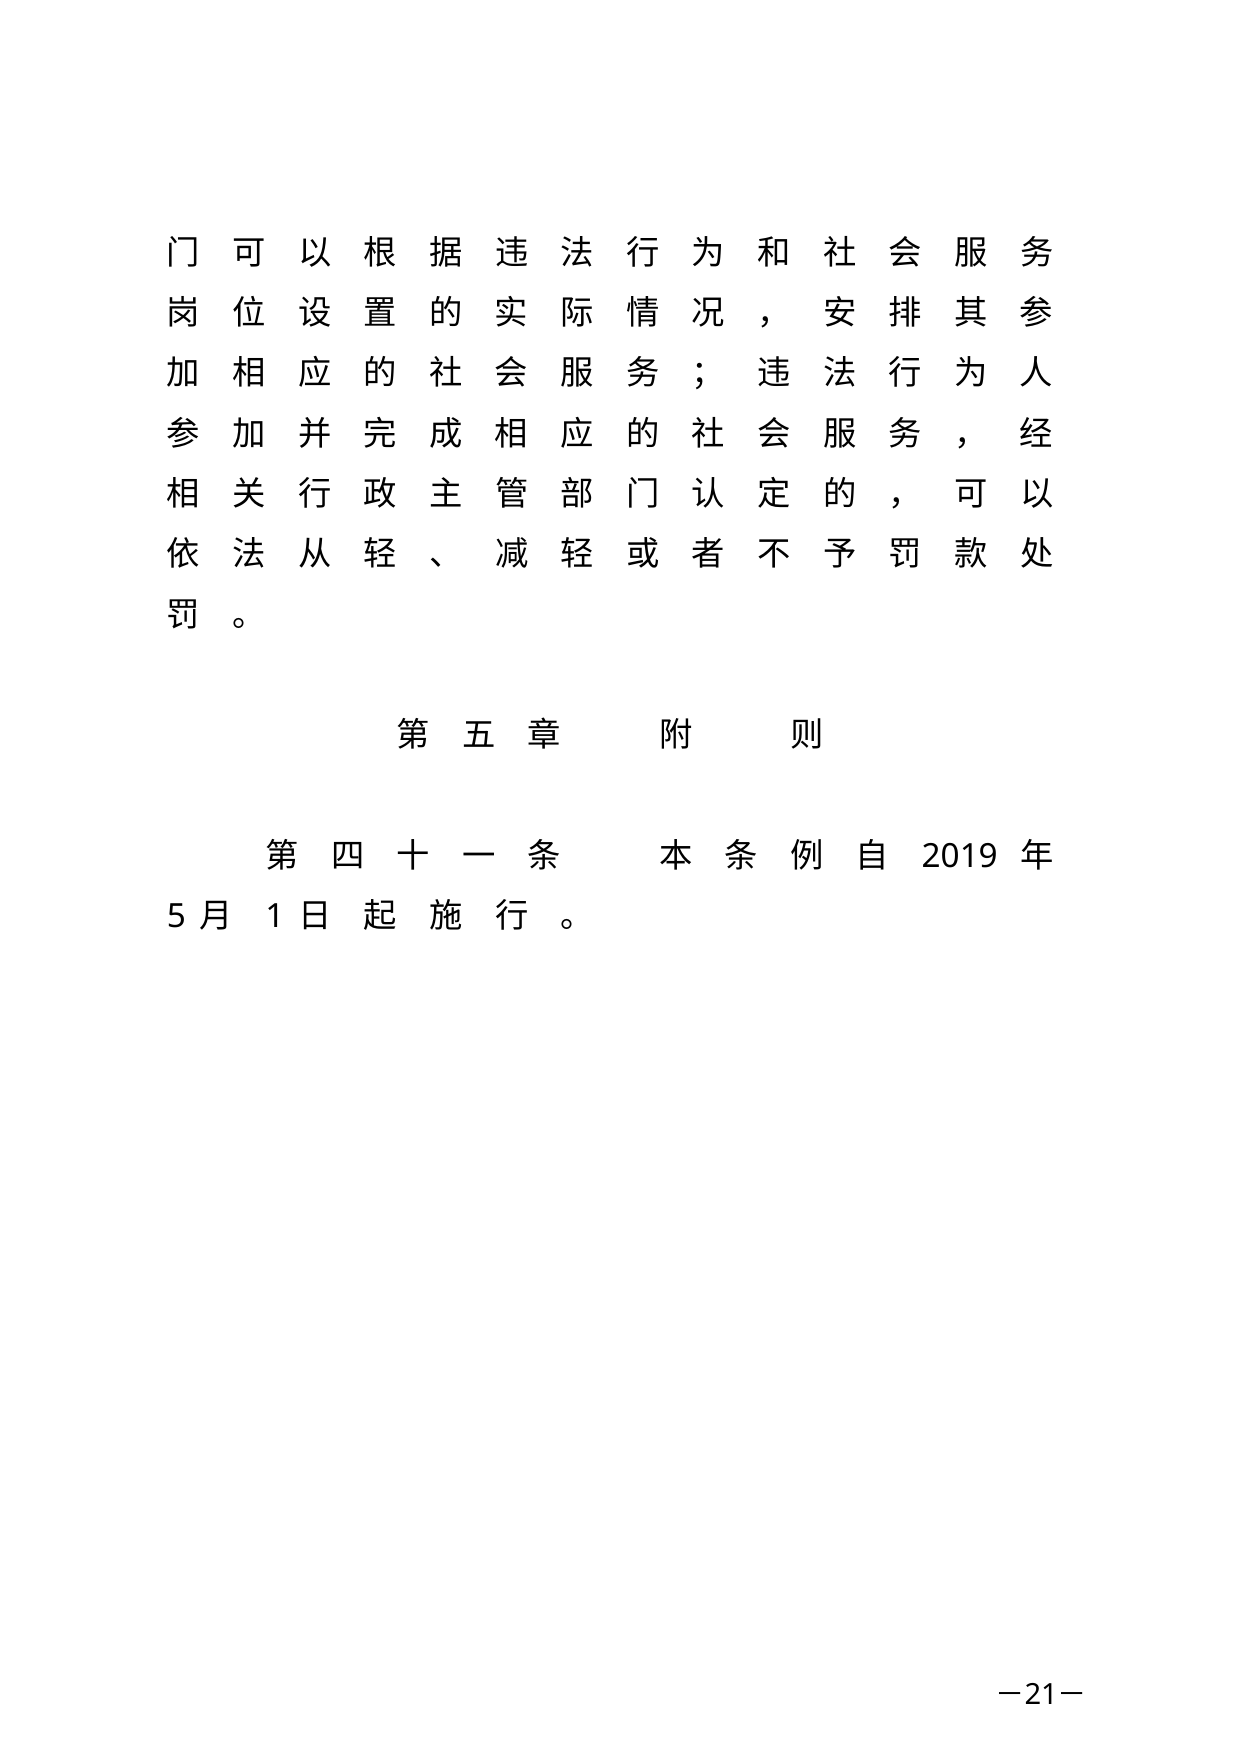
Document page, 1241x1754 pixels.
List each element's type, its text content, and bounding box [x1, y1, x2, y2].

text 第四十一条 本条例自2019年5月1日起施行。 [167, 822, 1085, 943]
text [167, 219, 1085, 642]
text 第五章 附 则 [167, 702, 1085, 762]
